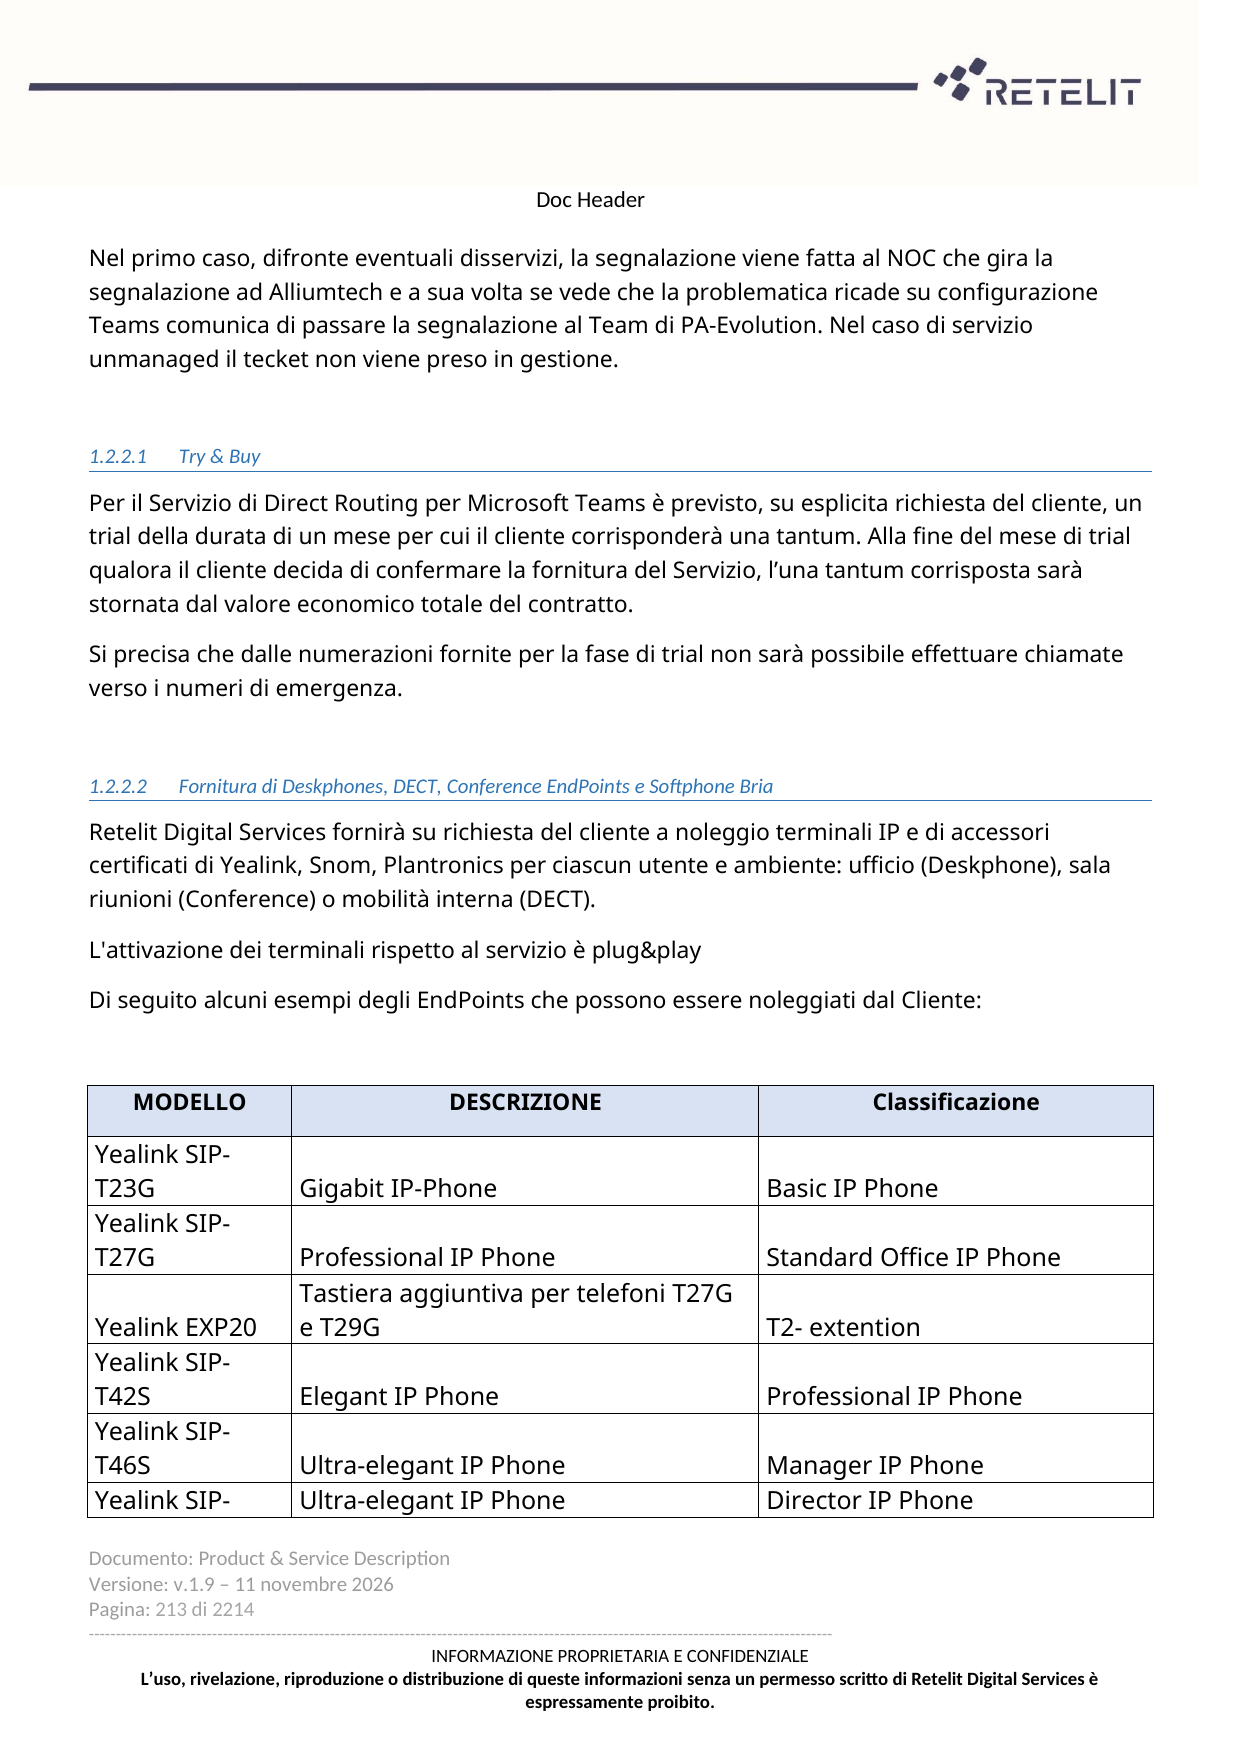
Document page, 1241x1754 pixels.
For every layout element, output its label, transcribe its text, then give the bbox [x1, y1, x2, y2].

text Retelit Digital Services fornirà su richiesta del cliente a noleggio terminali IP e di accessori certificati di Yealink, Snom, Plantronics per ciascun utente e ambiente: ufficio (Deskphone), sala riunioni (Conference) o mobilità interna (DECT). [89, 816, 1152, 914]
table_cell Yealink SIP-T23G [88, 1137, 291, 1205]
table_cell Standard Office IP Phone [759, 1206, 1153, 1274]
text L'attivazione dei terminali rispetto al servizio è plug&play [89, 933, 1152, 965]
table_cell Gigabit IP-Phone [292, 1137, 758, 1205]
table_cell Basic IP Phone [759, 1137, 1153, 1205]
table_cell Professional IP Phone [759, 1344, 1153, 1412]
table_cell Director IP Phone [759, 1483, 1153, 1517]
table_header Classificazione [759, 1086, 1153, 1136]
table_cell Manager IP Phone [759, 1414, 1153, 1482]
table_cell Elegant IP Phone [292, 1344, 758, 1412]
table_cell T2- extention [759, 1275, 1153, 1343]
subtitle Try & Buy [89, 444, 1152, 471]
table_header DESCRIZIONE [292, 1086, 758, 1136]
text Di seguito alcuni esempi degli EndPoints che possono essere noleggiati dal Cliente: [89, 984, 1152, 1015]
table_cell Tastiera aggiuntiva per telefoni T27G e T29G [292, 1275, 758, 1343]
table_cell Professional IP Phone [292, 1206, 758, 1274]
text Per il Servizio di Direct Routing per Microsoft Teams è previsto, su esplicita richiesta del cliente, un trial della durata di un mese per cui il cliente corrisponderà una tantum. Alla fine del mese di trial qualora il cliente decida di confermare la fornitura del Servizio, l’una tantum corrisposta sarà stornata dal valore economico totale del contratto. [89, 487, 1152, 619]
table_cell Yealink SIP-T46S [88, 1414, 291, 1482]
table_header MODELLO [88, 1086, 291, 1136]
table_cell Yealink EXP20 [88, 1275, 291, 1343]
text Si precisa che dalle numerazioni fornite per la fase di trial non sarà possibile effettuare chiamate verso i numeri di emergenza. [89, 638, 1152, 703]
table_cell Ultra-elegant IP Phone [292, 1414, 758, 1482]
table_cell Ultra-elegant IP Phone [292, 1483, 758, 1517]
picture [0, 0, 1199, 186]
text Nel primo caso, difronte eventuali disservizi, la segnalazione viene fatta al NOC che gira la segnalazione ad Alliumtech e a sua volta se vede che la problematica ricade su configurazione Teams comunica di passare la segnalazione al Team di PA-Evolution. Nel caso di servizio unmanaged il tecket non viene preso in gestione. [89, 242, 1152, 374]
table_cell Yealink SIP-T42S [88, 1344, 291, 1412]
subtitle Fornitura di Deskphones, DECT, Conference EndPoints e Softphone Bria [89, 773, 1152, 800]
table_cell Yealink SIP-T27G [88, 1206, 291, 1274]
table_cell Yealink SIP-T48S [88, 1483, 291, 1517]
